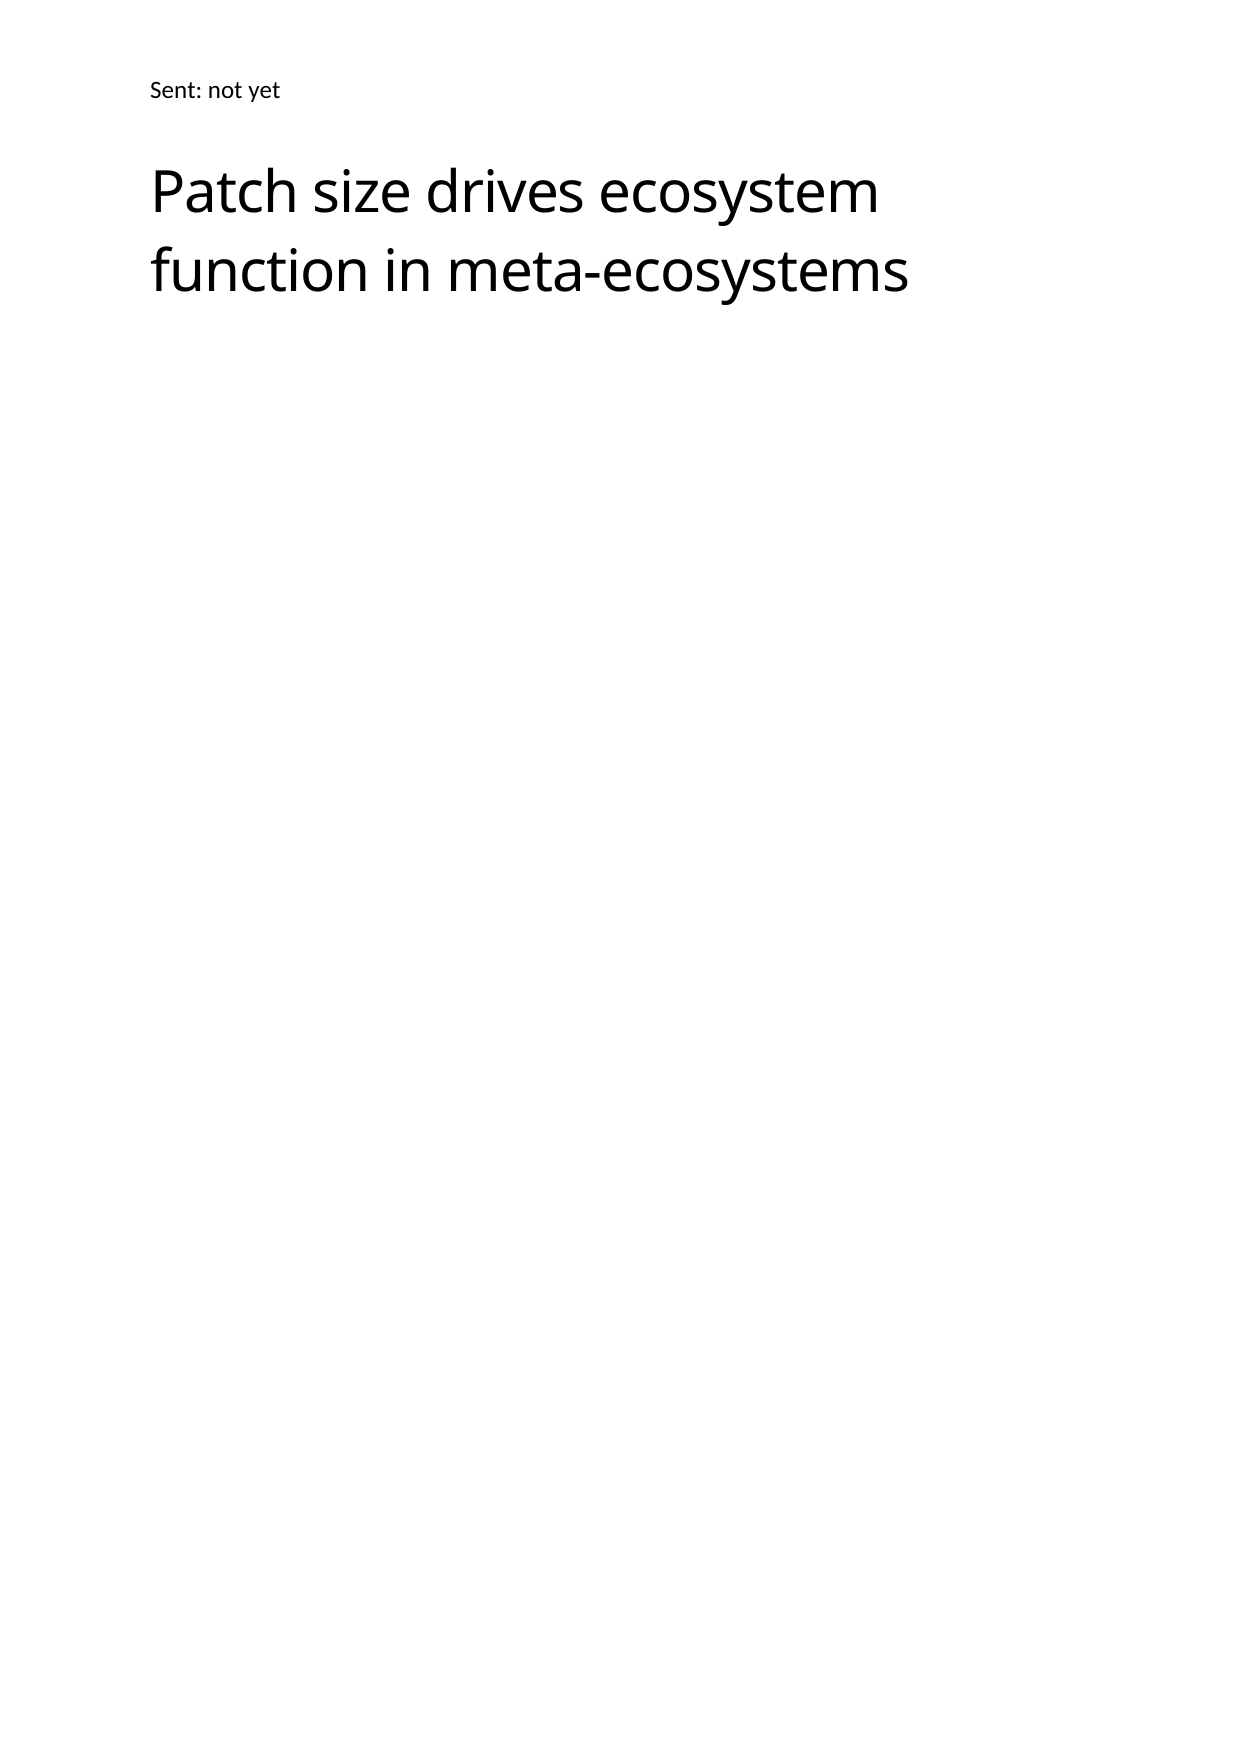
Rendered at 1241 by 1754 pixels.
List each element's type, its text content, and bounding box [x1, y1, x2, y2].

title Patch size drives ecosystem function in meta-ecosystems [150, 150, 1090, 309]
